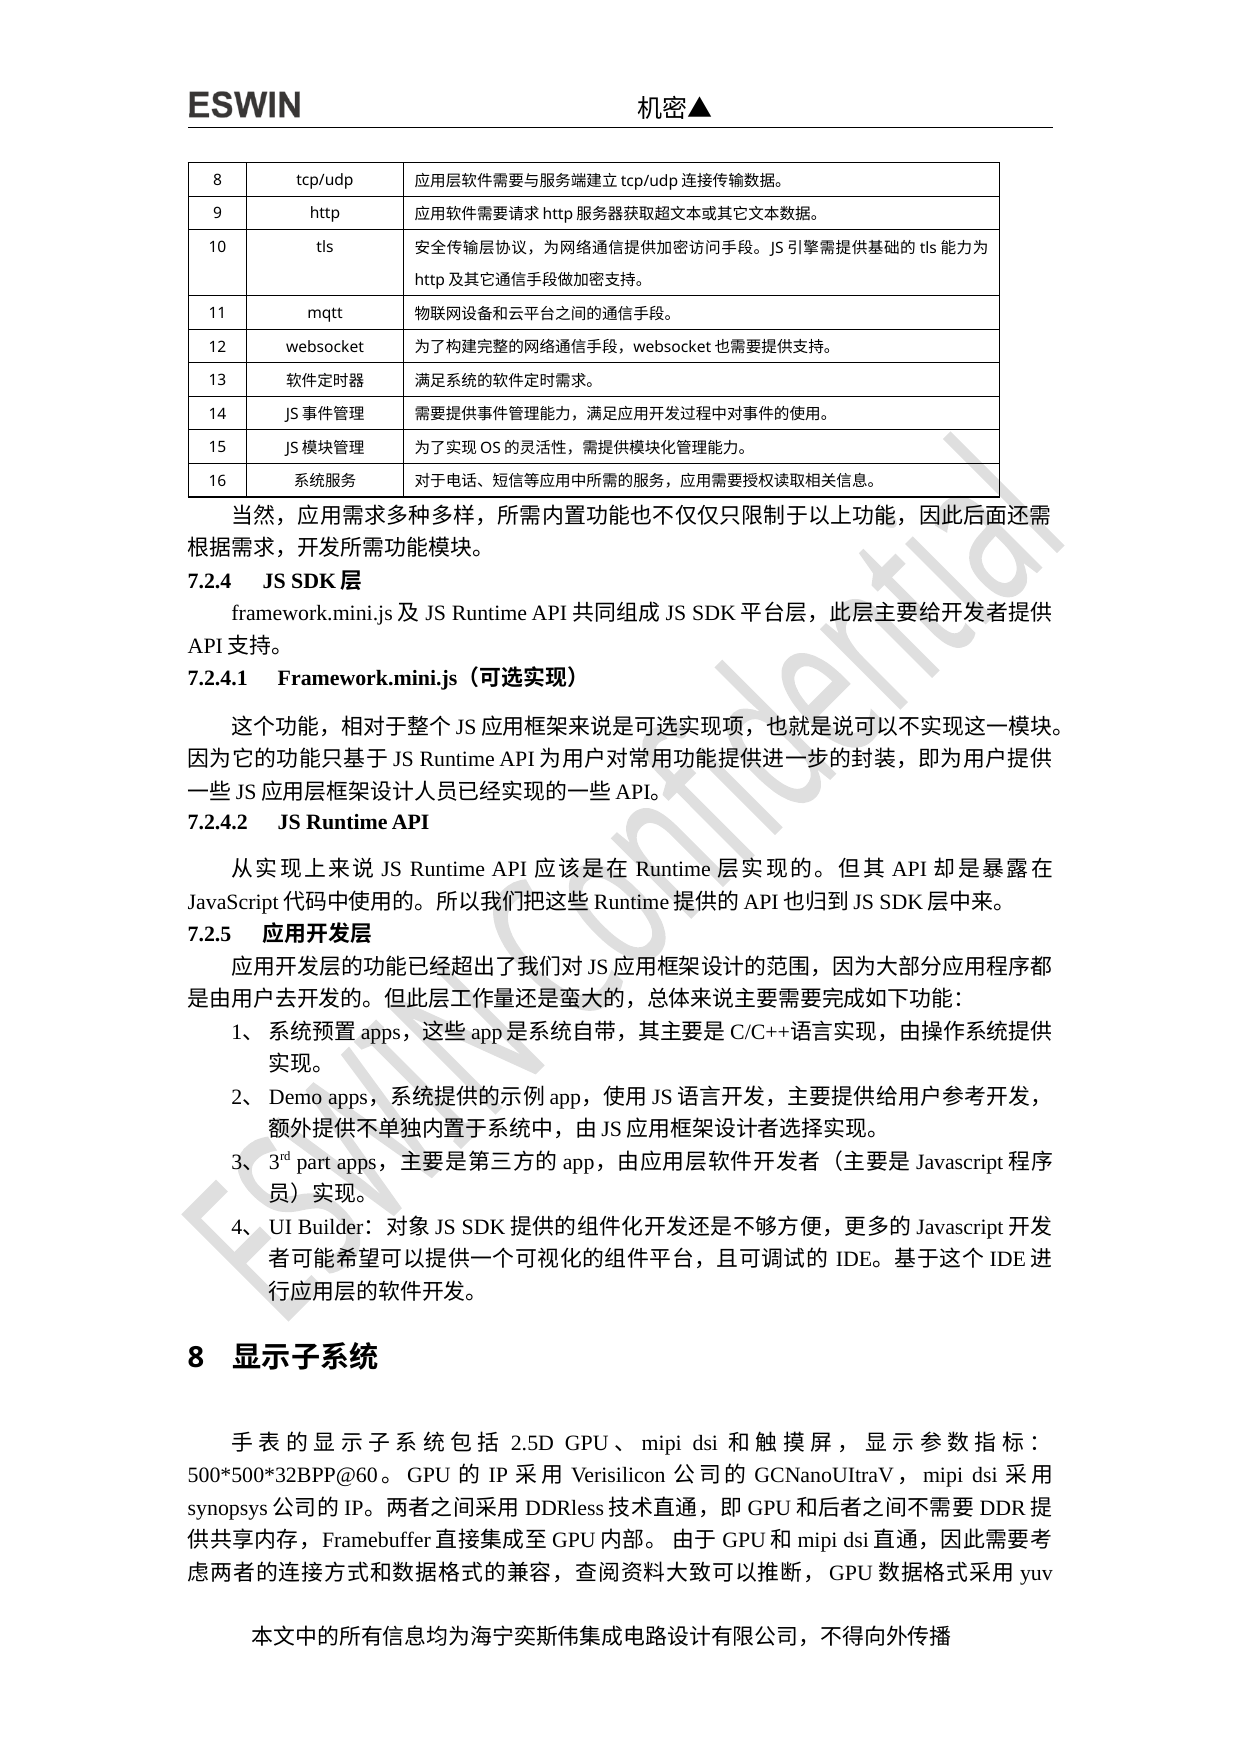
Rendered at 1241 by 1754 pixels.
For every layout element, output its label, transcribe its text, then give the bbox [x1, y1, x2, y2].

text 应用开发层的功能已经超出了我们对JS应用框架设计的范围，因为大部分应用程序都是由用户去开发的。但此层工作量还是蛮大的，总体来说主要需要完成如下功能： [187, 948, 1053, 1013]
list 3rd part apps，主要是第三方的app，由应用层软件开发者（主要是Javascript程序员）实现。 [231, 1143, 1053, 1208]
table_cell websocket [247, 330, 403, 362]
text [187, 1424, 1053, 1587]
subtitle 应用开发层 [187, 916, 1053, 948]
list UI Builder：对象JS SDK提供的组件化开发还是不够方便，更多的Javascript开发者可能希望可以提供一个可视化的组件平台，且可调试的IDE。基于这个IDE进行应用层的软件开发。 [231, 1208, 1053, 1306]
table_cell 8 [189, 163, 246, 196]
table_cell 需要提供事件管理能力，满足应用开发过程中对事件的使用。 [404, 397, 999, 429]
subtitle JS SDK层 [187, 562, 1053, 595]
table_cell 9 [189, 197, 246, 229]
list Demo apps，系统提供的示例app，使用JS语言开发，主要提供给用户参考开发，额外提供不单独内置于系统中，由JS应用框架设计者选择实现。 [231, 1078, 1053, 1143]
subtitle 显示子系统 [187, 1322, 1053, 1387]
subtitle JS Runtime API [187, 806, 1053, 838]
table_cell tcp/udp [247, 163, 403, 196]
table_cell JS模块管理 [247, 430, 403, 463]
table_cell 为了实现OS的灵活性，需提供模块化管理能力。 [404, 430, 999, 463]
table_cell 对于电话、短信等应用中所需的服务，应用需要授权读取相关信息。 [404, 464, 999, 496]
text 从实现上来说JS Runtime API应该是在Runtime层实现的。但其API却是暴露在JavaScript代码中使用的。所以我们把这些Runtime提供的API也归到JS SDK层中来。 [187, 851, 1053, 916]
table_cell 物联网设备和云平台之间的通信手段。 [404, 296, 999, 329]
picture [187, 89, 300, 118]
table_cell 应用层软件需要与服务端建立tcp/udp连接传输数据。 [404, 163, 999, 196]
table_cell 应用软件需要请求http服务器获取超文本或其它文本数据。 [404, 197, 999, 229]
subtitle Framework.mini.js（可选实现） [187, 660, 1053, 692]
table_cell 系统服务 [247, 464, 403, 496]
table_cell http [247, 197, 403, 229]
text 当然，应用需求多种多样，所需内置功能也不仅仅只限制于以上功能，因此后面还需根据需求，开发所需功能模块。 [187, 497, 1053, 562]
table_cell 14 [189, 397, 246, 429]
text framework.mini.js及 JS Runtime API共同组成JS SDK平台层，此层主要给开发者提供API支持。 [187, 595, 1053, 660]
table_cell 16 [189, 464, 246, 496]
table_cell 13 [189, 363, 246, 396]
table_cell 11 [189, 296, 246, 329]
text 这个功能，相对于整个JS应用框架来说是可选实现项，也就是说可以不实现这一模块。因为它的功能只基于JS Runtime API为用户对常用功能提供进一步的封装，即为用户提供一些JS应用层框架设计人员已经实现的一些API。 [187, 708, 1053, 806]
table_cell 满足系统的软件定时需求。 [404, 363, 999, 396]
table_cell 10 [189, 230, 246, 295]
table_cell 15 [189, 430, 246, 463]
table_cell mqtt [247, 296, 403, 329]
table_cell 软件定时器 [247, 363, 403, 396]
table_cell tls [247, 230, 403, 295]
table_cell JS事件管理 [247, 397, 403, 429]
list 系统预置apps，这些app是系统自带，其主要是C/C++语言实现，由操作系统提供实现。 [231, 1013, 1053, 1078]
table_cell 安全传输层协议，为网络通信提供加密访问手段。JS引擎需提供基础的tls能力为http及其它通信手段做加密支持。 [404, 230, 999, 295]
table_cell 为了构建完整的网络通信手段，websocket也需要提供支持。 [404, 330, 999, 362]
table_cell 12 [189, 330, 246, 362]
